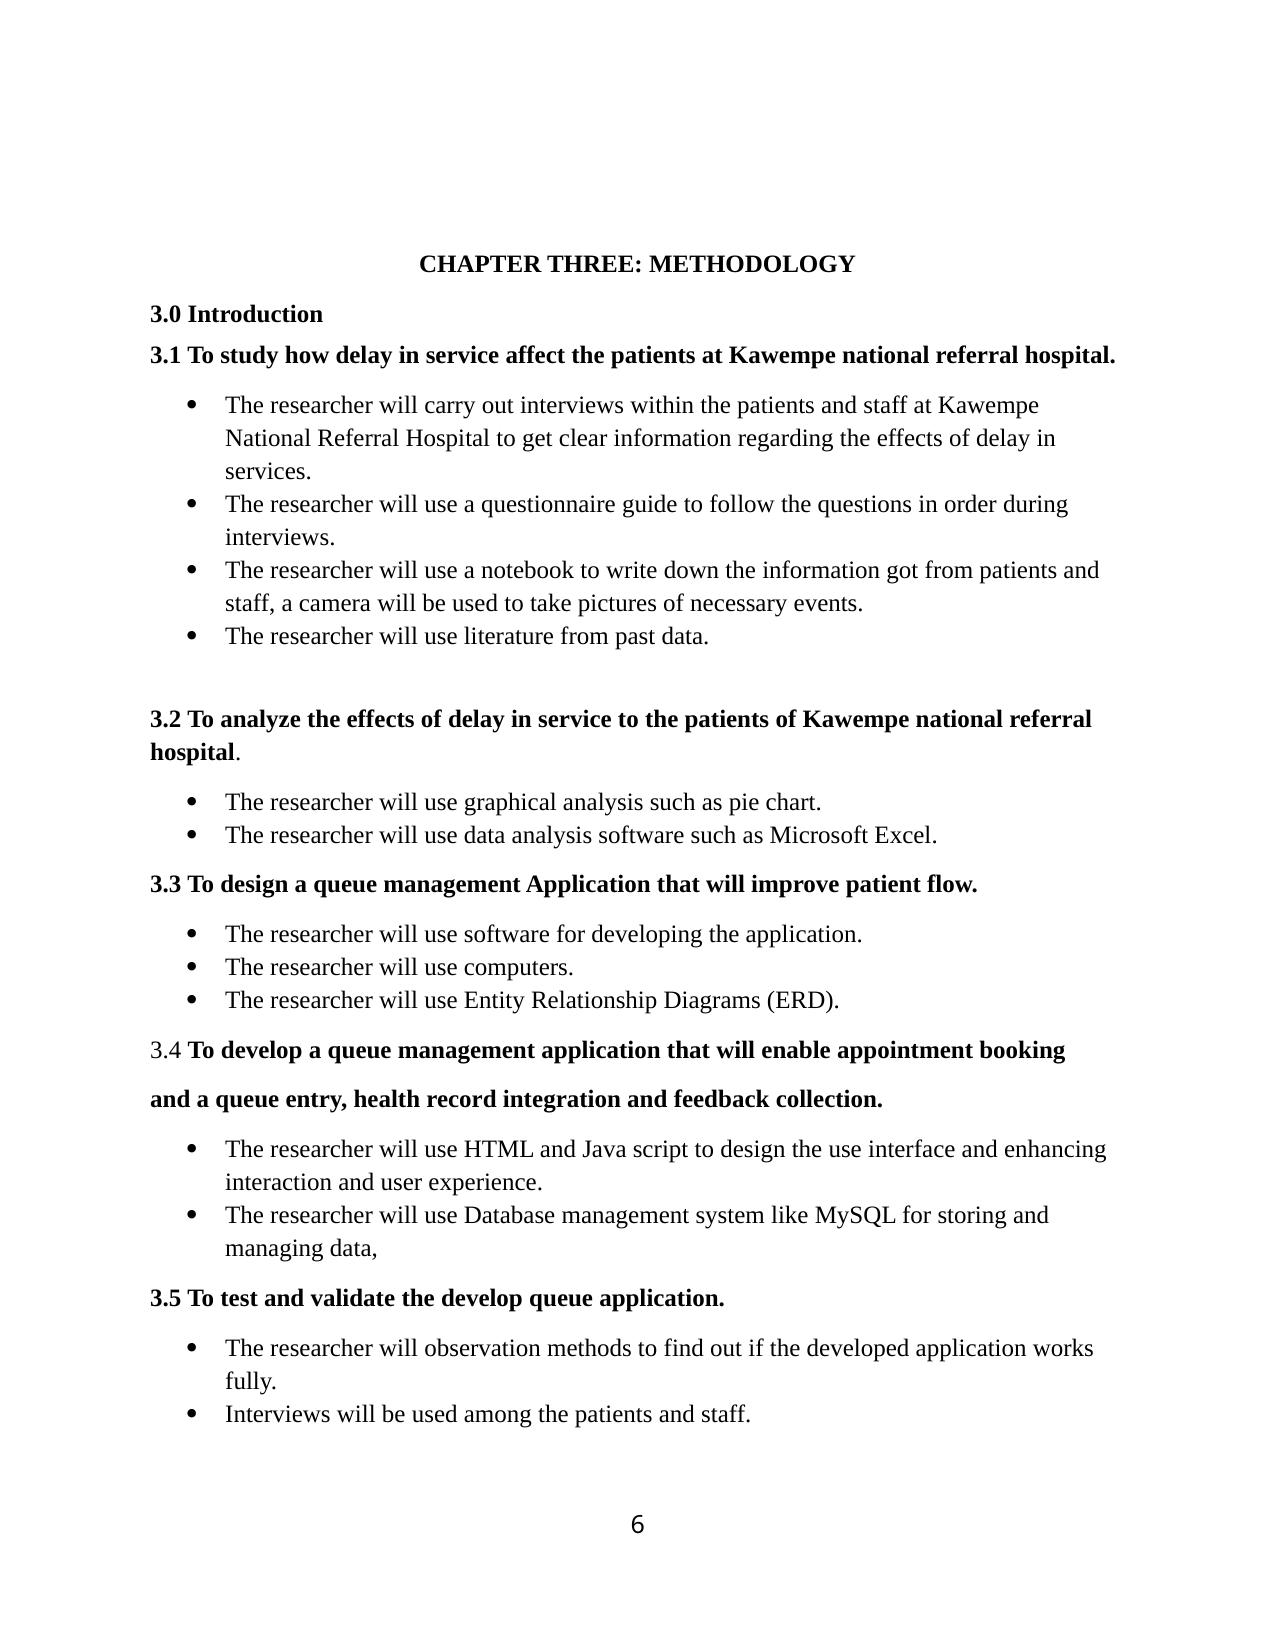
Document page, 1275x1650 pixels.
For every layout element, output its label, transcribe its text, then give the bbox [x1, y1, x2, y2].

text 3.5 To test and validate the develop queue application. [150, 1283, 1125, 1312]
list The researcher will use Database management system like MySQL for storing and managing data, [187, 1200, 1125, 1262]
list The researcher will use computers. [187, 952, 1125, 981]
subtitle 3.0 Introduction [150, 299, 1125, 328]
list The researcher will use literature from past data. [187, 621, 1125, 650]
list The researcher will observation methods to find out if the developed application works fully. [187, 1333, 1125, 1394]
text 3.4 To develop a queue management application that will enable appointment booking [150, 1035, 1125, 1064]
list The researcher will carry out interviews within the patients and staff at Kawempe National Referral Hospital to get clear information regarding the effects of delay in services. [187, 390, 1125, 485]
list The researcher will use Entity Relationship Diagrams (ERD). [187, 985, 1125, 1014]
text 3.1 To study how delay in service affect the patients at Kawempe national referral hospital. [150, 341, 1125, 369]
list The researcher will use data analysis software such as Microsoft Excel. [187, 820, 1125, 848]
list The researcher will use software for developing the application. [187, 919, 1125, 948]
list The researcher will use HTML and Java script to design the use interface and enhancing interaction and user experience. [187, 1134, 1125, 1196]
list The researcher will use a questionnaire guide to follow the questions in order during interviews. [187, 489, 1125, 551]
list The researcher will use a notebook to write down the information got from patients and staff, a camera will be used to take pictures of necessary events. [187, 555, 1125, 617]
text 3.3 To design a queue management Application that will improve patient flow. [150, 869, 1125, 898]
text and a queue entry, health record integration and feedback collection. [150, 1084, 1125, 1113]
text 3.2 To analyze the effects of delay in service to the patients of Kawempe national referral hospital. [150, 704, 1125, 766]
list Interviews will be used among the patients and staff. [187, 1399, 1125, 1427]
subtitle CHAPTER THREE: METHODOLOGY [150, 249, 1125, 278]
list The researcher will use graphical analysis such as pie chart. [187, 787, 1125, 816]
